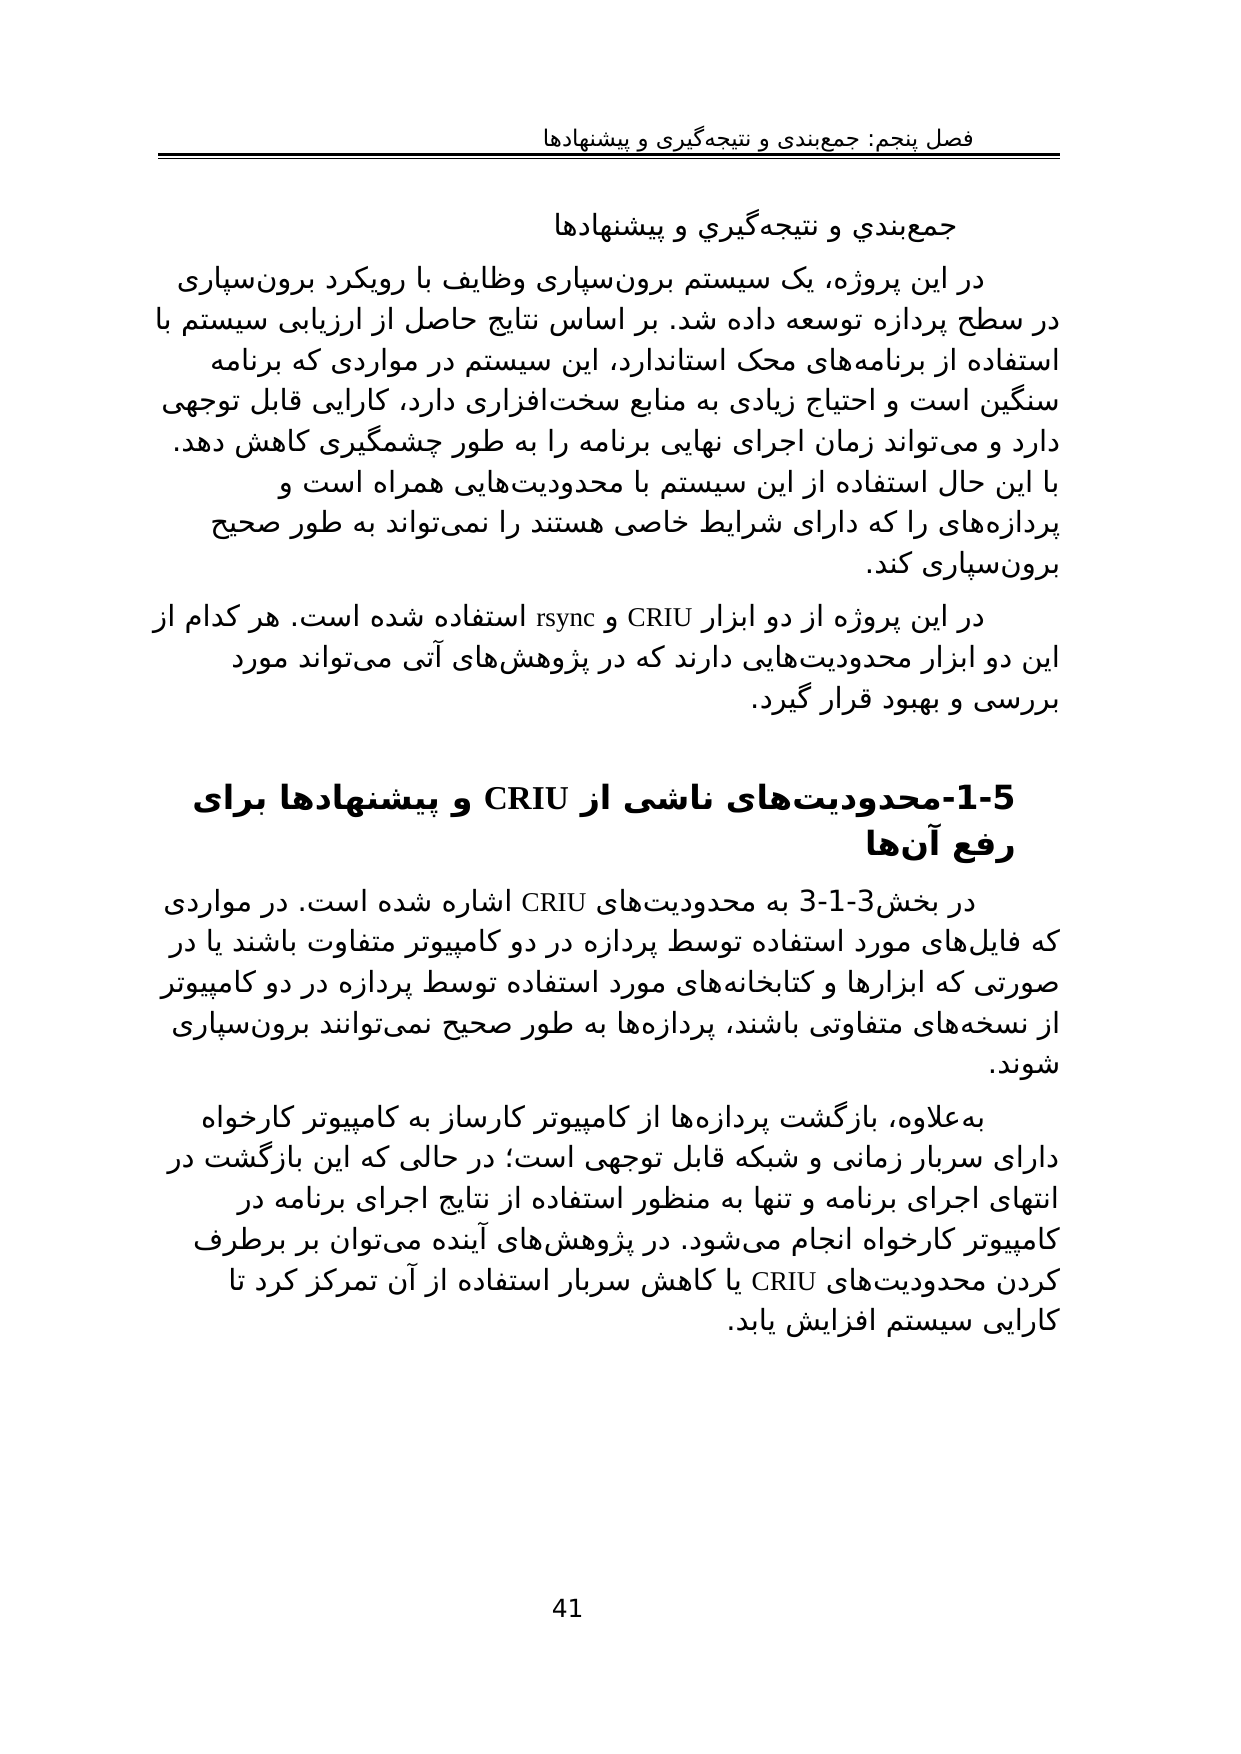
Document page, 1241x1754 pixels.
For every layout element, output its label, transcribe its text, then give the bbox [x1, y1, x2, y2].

subtitle فصل پنجم جمع‌بندي و نتيجه‌گيري و پیشنهاد‌ها جمع‌بندي و نتيجه‌گيري و پیشنهاد‌ها [150, 208, 1060, 242]
text در این پروژه از دو ابزار CRIU و rsync استفاده شده است. هر کدام از این دو ابزار محدودیت‌هایی دارند که در پژوهش‌های آتی می‌تواند مورد بررسی و بهبود قرار گیرد. [150, 600, 1060, 715]
text در این پروژه، یک سیستم برون‌سپاری وظایف با رویکرد برون‌سپاری در سطح پردازه‌ توسعه داده شد. بر اساس نتایج حاصل از ارزیابی سیستم با استفاده از برنامه‌های محک استاندارد، این سیستم در مواردی که برنامه سنگین است و احتیاج زیادی به منابع سخت‌افزاری دارد، کارایی قابل توجهی دارد و می‌تواند زمان اجرای نهایی برنامه را به طور چشمگیری کاهش دهد. با این حال استفاده از این سیستم با محدودیت‌هایی همراه است و پردازه‌های را که دارای شرایط خاصی هستند را نمی‌تواند به طور صحیح برون‌سپاری کند. [150, 261, 1060, 580]
text به‌علاوه، بازگشت پردازه‌ها از کامپیوتر کارساز به کامپیوتر کارخواه دارای سربار زمانی و شبکه قابل توجهی است؛ در حالی که این بازگشت در انتهای اجرای برنامه و تنها به منظور استفاده از نتایج اجرای برنامه در کامپیوتر کارخواه انجام می‌شود. در پژوهش‌های آینده می‌توان بر برطرف کردن محدودیت‌های CRIU یا کاهش سربار استفاده از آن تمرکز کرد تا کارایی سیستم افزایش یابد. [150, 1100, 1060, 1338]
text در بخش3-1-3 به محدودیت‌های CRIU اشاره شده است. در مواردی که فایل‌های مورد استفاده توسط پردازه‌ در دو کامپیوتر متفاوت باشند یا در صورتی که ابزارها و کتابخانه‌های مورد استفاده توسط پردازه‌ در دو کامپیوتر از نسخه‌های متفاوتی باشند، پردازه‌ها به طور صحیح نمی‌توانند برون‌سپاری شوند. [150, 884, 1060, 1081]
subtitle 1-5-محدودیت‌های ناشی از CRIU و پیشنهاد‌ها برای رفع آن‌ها [150, 778, 1016, 864]
